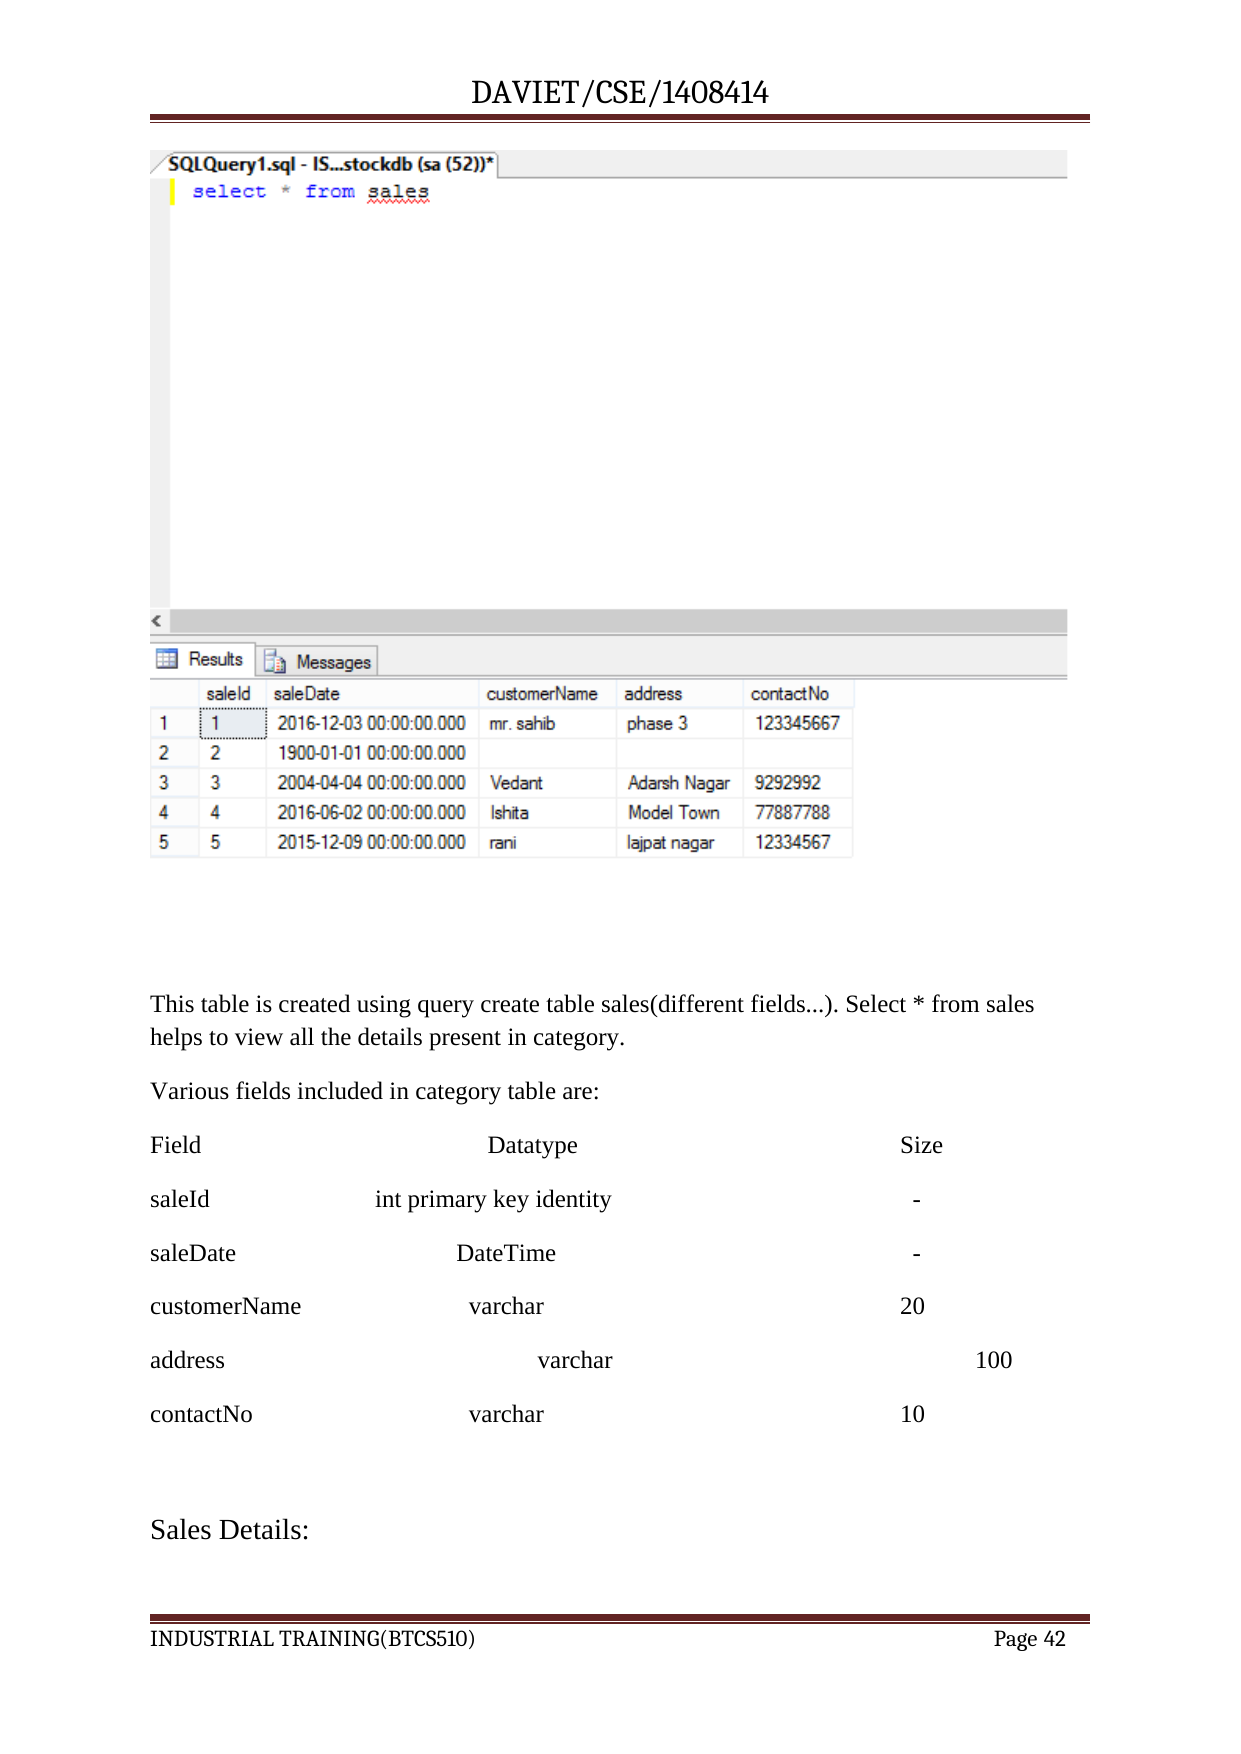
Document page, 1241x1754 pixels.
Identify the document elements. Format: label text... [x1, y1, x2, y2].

text Sales Details: [150, 1512, 1090, 1546]
text This table is created using query create table sales(different fields...). Select * from sales helps to view all the details present in category. [150, 989, 1090, 1051]
text address varchar 100 [150, 1345, 1090, 1374]
text contactNo varchar 10 [150, 1399, 1090, 1428]
picture [150, 150, 1068, 965]
text Field Datatype Size [150, 1130, 1090, 1159]
text saleId int primary key identity - [150, 1184, 1090, 1212]
text saleDate DateTime - [150, 1238, 1090, 1266]
text Various fields included in category table are: [150, 1076, 1090, 1105]
text customerName varchar 20 [150, 1291, 1090, 1320]
